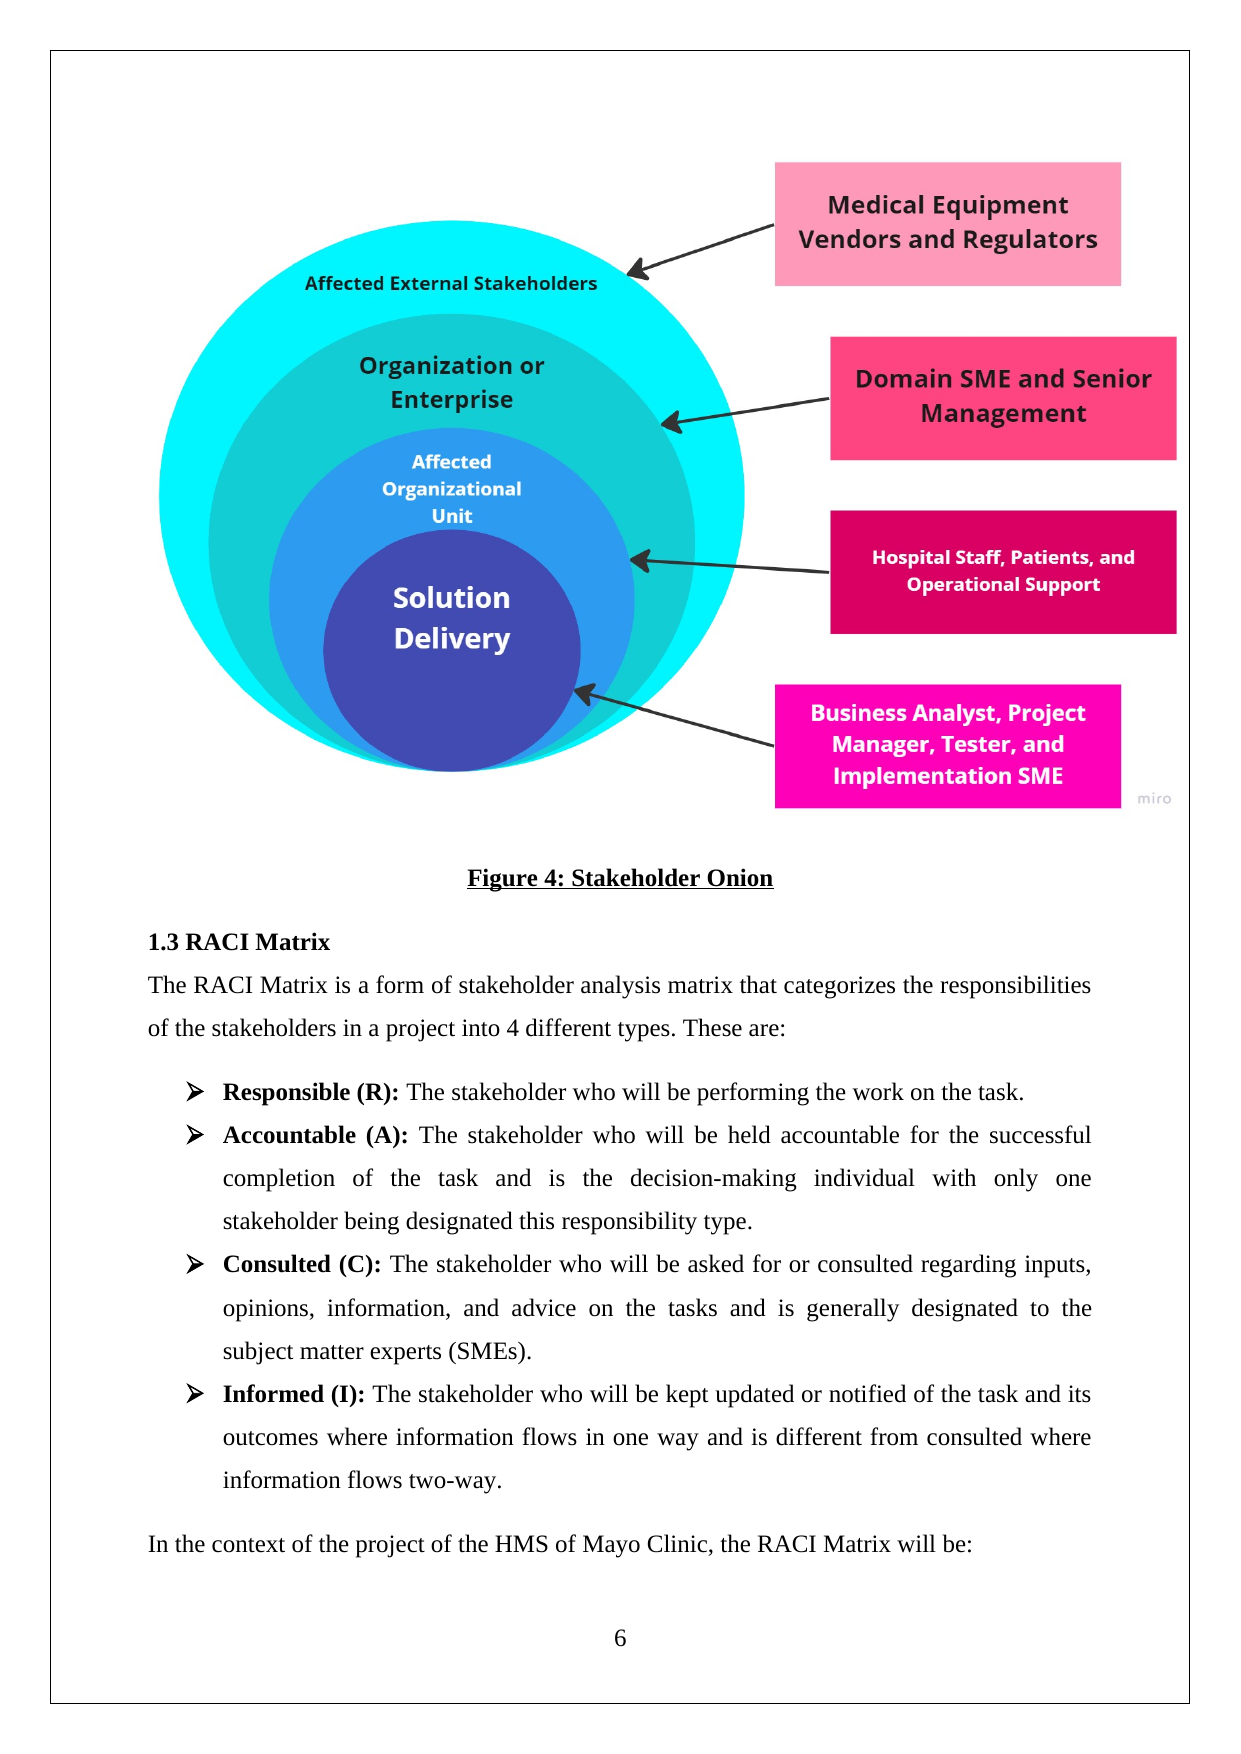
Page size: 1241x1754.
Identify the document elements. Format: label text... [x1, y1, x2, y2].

list Accountable (A): The stakeholder who will be held accountable for the successful completion of the task and is the decision-making individual with only one stakeholder being designated this responsibility type. [185, 1120, 1093, 1235]
picture [147, 147, 1189, 828]
text In the context of the project of the HMS of Mayo Clinic, the RACI Matrix will be: [148, 1529, 1093, 1558]
list Responsible (R): The stakeholder who will be performing the work on the task. [185, 1077, 1093, 1106]
text Figure 4: Stakeholder Onion [148, 863, 1093, 892]
text The RACI Matrix is a form of stakeholder analysis matrix that categorizes the responsibilities of the stakeholders in a project into 4 different types. These are: [148, 970, 1093, 1042]
picture [1190, 147, 1195, 828]
list Informed (I): The stakeholder who will be kept updated or notified of the task and its outcomes where information flows in one way and is different from consulted where information flows two-way. [185, 1379, 1093, 1494]
list Consulted (C): The stakeholder who will be asked for or consulted regarding inputs, opinions, information, and advice on the tasks and is generally designated to the subject matter experts (SMEs). [185, 1249, 1093, 1364]
subtitle 1.3 RACI Matrix [148, 927, 1093, 956]
